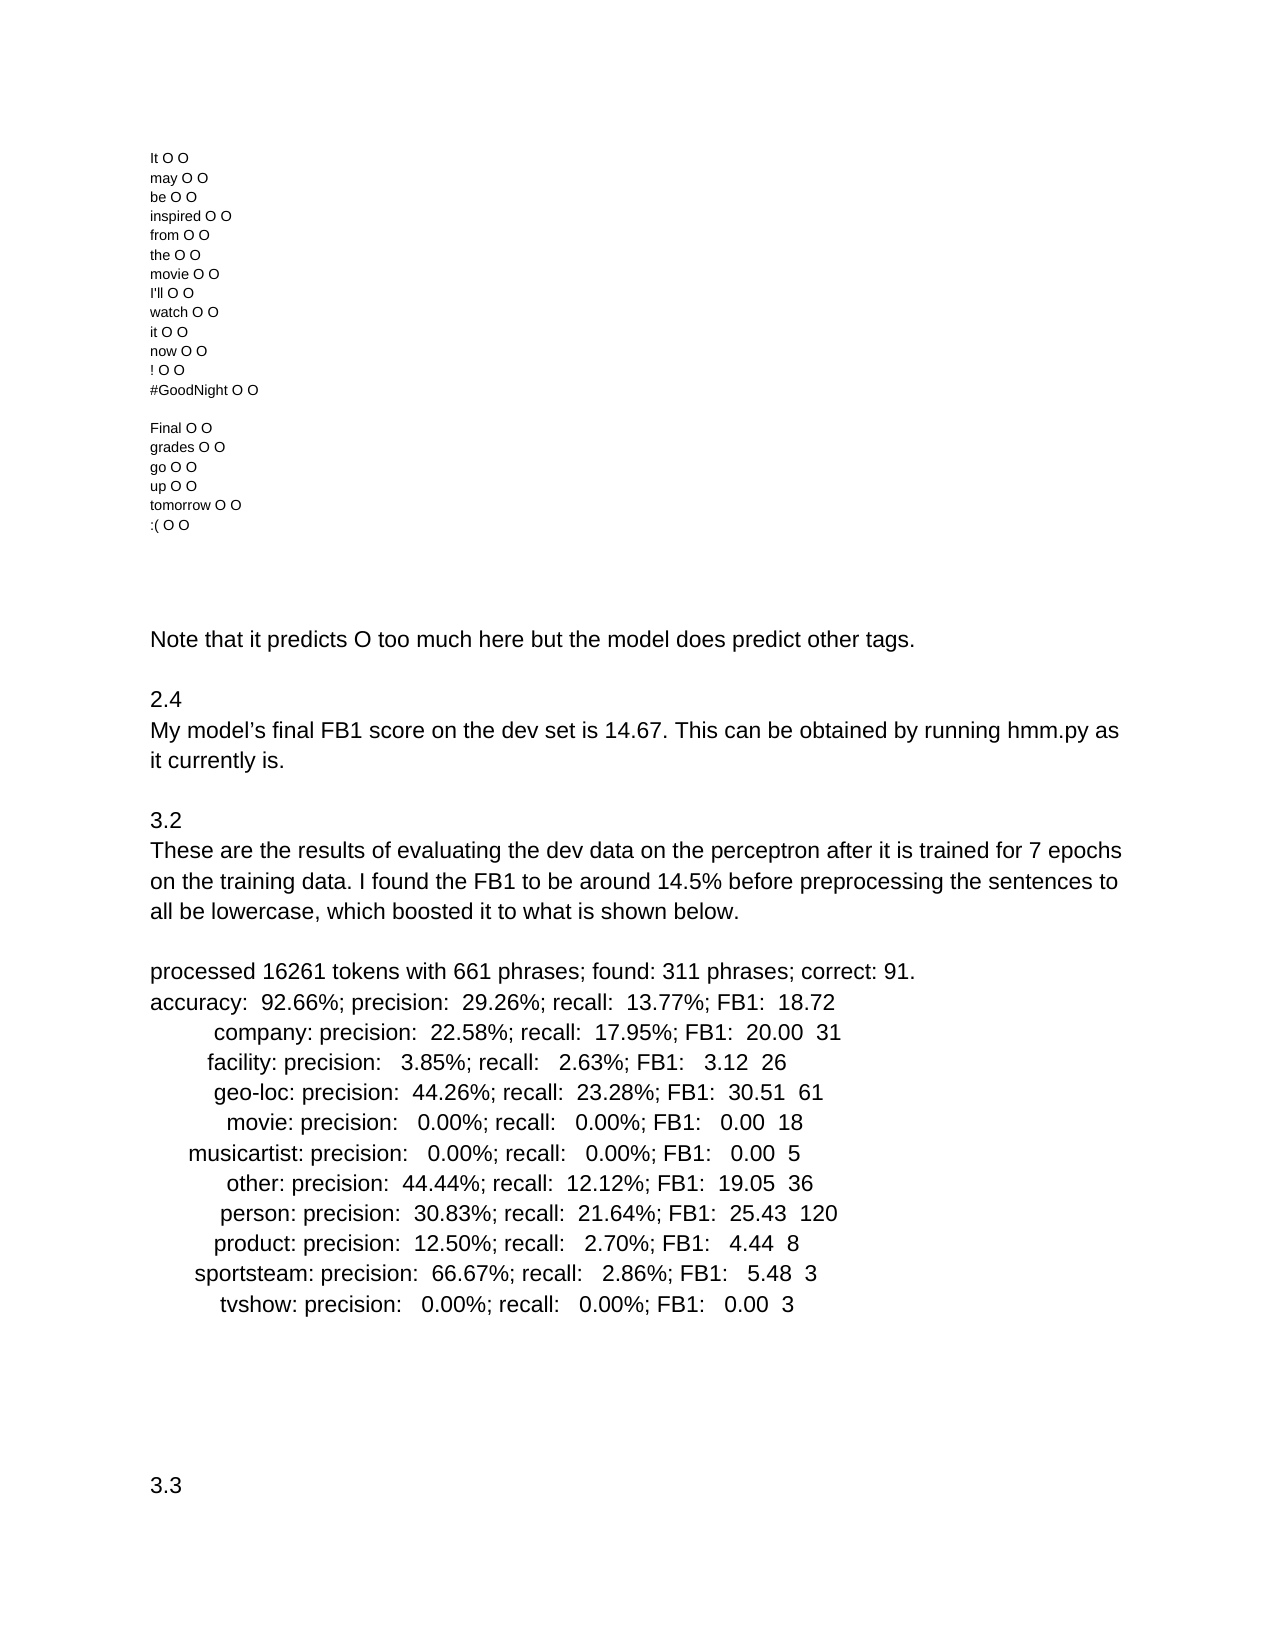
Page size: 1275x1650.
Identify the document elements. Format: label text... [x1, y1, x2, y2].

text tomorrow O O [150, 497, 1125, 514]
text the O O [150, 246, 1125, 263]
text ! O O [150, 362, 1125, 379]
text grades O O [150, 439, 1125, 456]
text company: precision: 22.58%; recall: 17.95%; FB1: 20.00 31 [150, 1019, 1125, 1045]
text go O O [150, 458, 1125, 475]
text facility: precision: 3.85%; recall: 2.63%; FB1: 3.12 26 [150, 1049, 1125, 1075]
text sportsteam: precision: 66.67%; recall: 2.86%; FB1: 5.48 3 [150, 1260, 1125, 1287]
text These are the results of evaluating the dev data on the perceptron after it is trained for 7 epochs on the training data. I found the FB1 to be around 14.5% before preprocessing the sentences to all be lowercase, which boosted it to what is shown below. [150, 837, 1125, 924]
text may O O [150, 169, 1125, 186]
text person: precision: 30.83%; recall: 21.64%; FB1: 25.43 120 [150, 1200, 1125, 1226]
text Final O O [150, 420, 1125, 437]
text movie: precision: 0.00%; recall: 0.00%; FB1: 0.00 18 [150, 1109, 1125, 1136]
text tvshow: precision: 0.00%; recall: 0.00%; FB1: 0.00 3 [150, 1291, 1125, 1317]
text musicartist: precision: 0.00%; recall: 0.00%; FB1: 0.00 5 [150, 1139, 1125, 1166]
text 2.4 [150, 686, 1125, 713]
text up O O [150, 478, 1125, 494]
text other: precision: 44.44%; recall: 12.12%; FB1: 19.05 36 [150, 1170, 1125, 1196]
text processed 16261 tokens with 661 phrases; found: 311 phrases; correct: 91. [150, 958, 1125, 985]
text I'll O O [150, 285, 1125, 302]
text geo-loc: precision: 44.26%; recall: 23.28%; FB1: 30.51 61 [150, 1079, 1125, 1106]
text inspired O O [150, 208, 1125, 224]
text 3.3 [150, 1472, 1125, 1498]
text it O O [150, 323, 1125, 340]
text watch O O [150, 304, 1125, 321]
text movie O O [150, 266, 1125, 282]
text be O O [150, 188, 1125, 205]
text product: precision: 12.50%; recall: 2.70%; FB1: 4.44 8 [150, 1230, 1125, 1257]
text :( O O [150, 516, 1125, 533]
text It O O [150, 150, 1125, 167]
text Note that it predicts O too much here but the model does predict other tags. [150, 626, 1125, 652]
text now O O [150, 343, 1125, 359]
text from O O [150, 227, 1125, 244]
text #GoodNight O O [150, 381, 1125, 398]
text 3.2 [150, 807, 1125, 834]
text accuracy: 92.66%; precision: 29.26%; recall: 13.77%; FB1: 18.72 [150, 988, 1125, 1015]
text My model’s final FB1 score on the dev set is 14.67. This can be obtained by running hmm.py as it currently is. [150, 717, 1125, 773]
